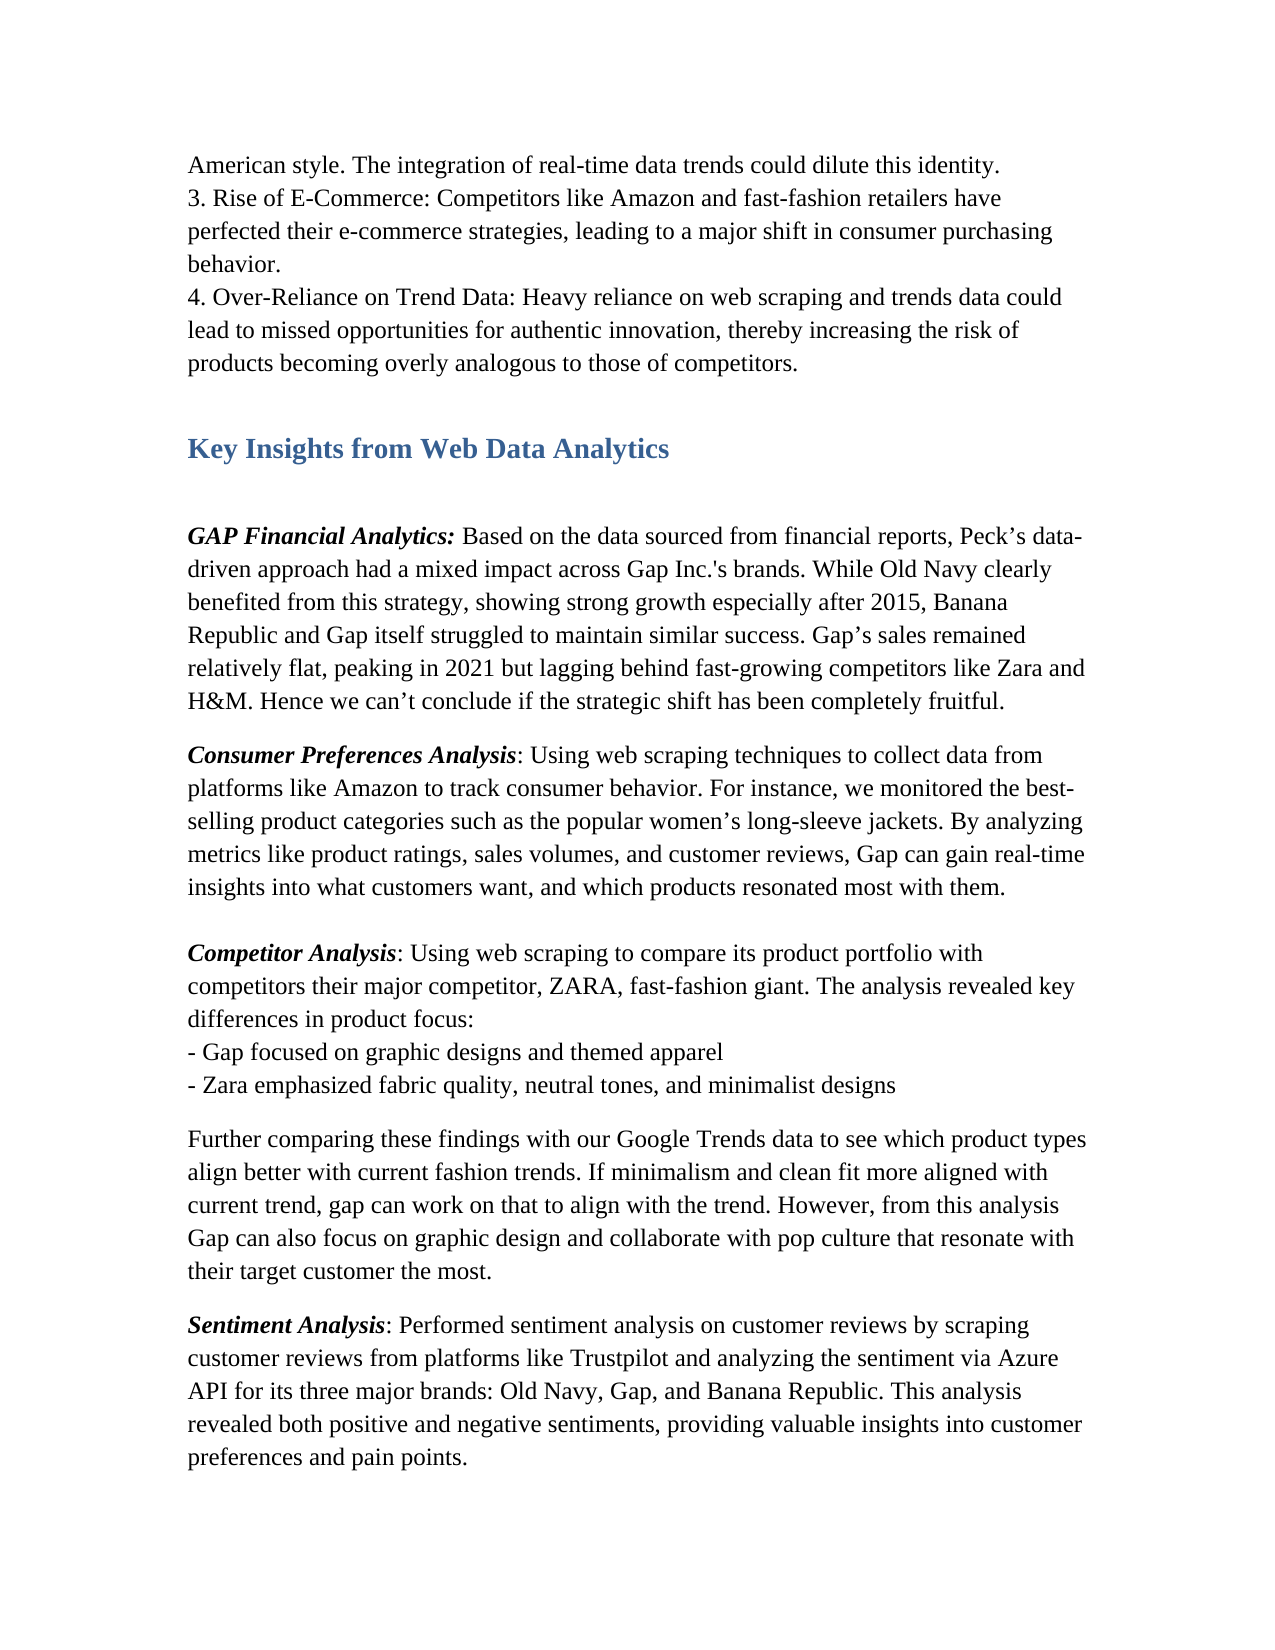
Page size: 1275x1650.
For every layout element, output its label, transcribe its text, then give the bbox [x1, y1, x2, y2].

text Consumer Preferences Analysis: Using web scraping techniques to collect data from platforms like Amazon to track consumer behavior. For instance, we monitored the best-selling product categories such as the popular women’s long-sleeve jackets. By analyzing metrics like product ratings, sales volumes, and customer reviews, Gap can gain real-time insights into what customers want, and which products resonated most with them. Competitor Analysis: Using web scraping to compare its product portfolio with competitors their major competitor, ZARA, fast-fashion giant. The analysis revealed key differences in product focus: - Gap focused on graphic designs and themed apparel - Zara emphasized fabric quality, neutral tones, and minimalist designs [187, 740, 1087, 1099]
text GAP Financial Analytics: Based on the data sourced from financial reports, Peck’s data-driven approach had a mixed impact across Gap Inc.'s brands. While Old Navy clearly benefited from this strategy, showing strong growth especially after 2015, Banana Republic and Gap itself struggled to maintain similar success. Gap’s sales remained relatively flat, peaking in 2021 but lagging behind fast-growing competitors like Zara and H&M. Hence we can’t conclude if the strategic shift has been completely fruitful. [187, 521, 1087, 714]
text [187, 150, 1087, 377]
text Further comparing these findings with our Google Trends data to see which product types align better with current fashion trends. If minimalism and clean fit more aligned with current trend, gap can work on that to align with the trend. However, from this analysis Gap can also focus on graphic design and collaborate with pop culture that resonate with their target customer the most. [187, 1124, 1087, 1284]
subtitle Key Insights from Web Data Analytics [187, 431, 1087, 465]
text Sentiment Analysis: Performed sentiment analysis on customer reviews by scraping customer reviews from platforms like Trustpilot and analyzing the sentiment via Azure API for its three major brands: Old Navy, Gap, and Banana Republic. This analysis revealed both positive and negative sentiments, providing valuable insights into customer preferences and pain points. [187, 1310, 1087, 1471]
